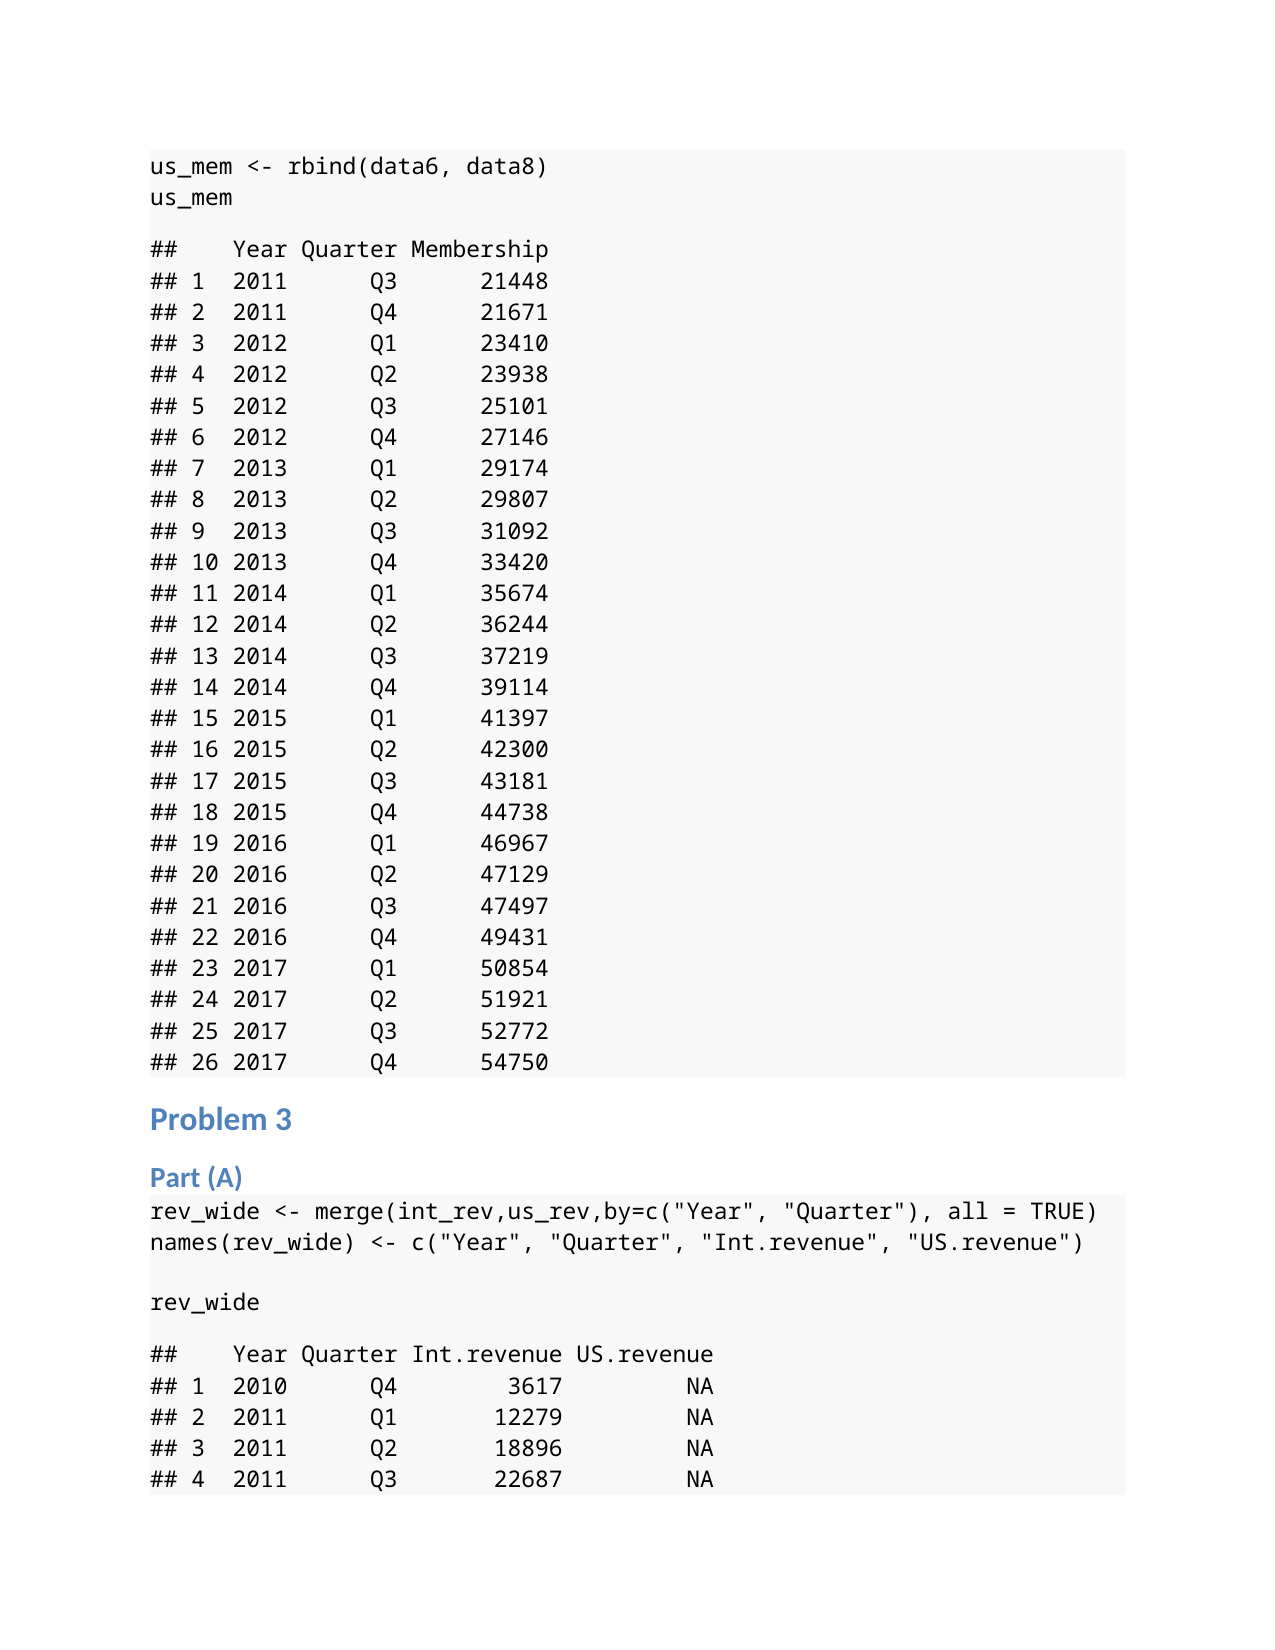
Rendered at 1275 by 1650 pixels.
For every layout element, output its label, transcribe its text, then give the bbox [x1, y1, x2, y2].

subtitle Problem 3 [150, 1098, 1125, 1139]
text rev_wide <- merge(int_rev,us_rev,by=c("Year", "Quarter"), all = TRUE) names(rev_wide) <- c("Year", "Quarter", "Int.revenue", "US.revenue") rev_wide [150, 1195, 1125, 1318]
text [150, 150, 1125, 212]
subtitle Part (A) [150, 1159, 1125, 1195]
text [150, 1338, 1125, 1495]
text ## Year Quarter Membership ## 1 2011 Q3 21448 ## 2 2011 Q4 21671 ## 3 2012 Q1 23410 ## 4 2012 Q2 23938 ## 5 2012 Q3 25101 ## 6 2012 Q4 27146 ## 7 2013 Q1 29174 ## 8 2013 Q2 29807 ## 9 2013 Q3 31092 ## 10 2013 Q4 33420 ## 11 2014 Q1 35674 ## 12 2014 Q2 36244 ## 13 2014 Q3 37219 ## 14 2014 Q4 39114 ## 15 2015 Q1 41397 ## 16 2015 Q2 42300 ## 17 2015 Q3 43181 ## 18 2015 Q4 44738 ## 19 2016 Q1 46967 ## 20 2016 Q2 47129 ## 21 2016 Q3 47497 ## 22 2016 Q4 49431 ## 23 2017 Q1 50854 ## 24 2017 Q2 51921 ## 25 2017 Q3 52772 ## 26 2017 Q4 54750 [150, 233, 1125, 1077]
